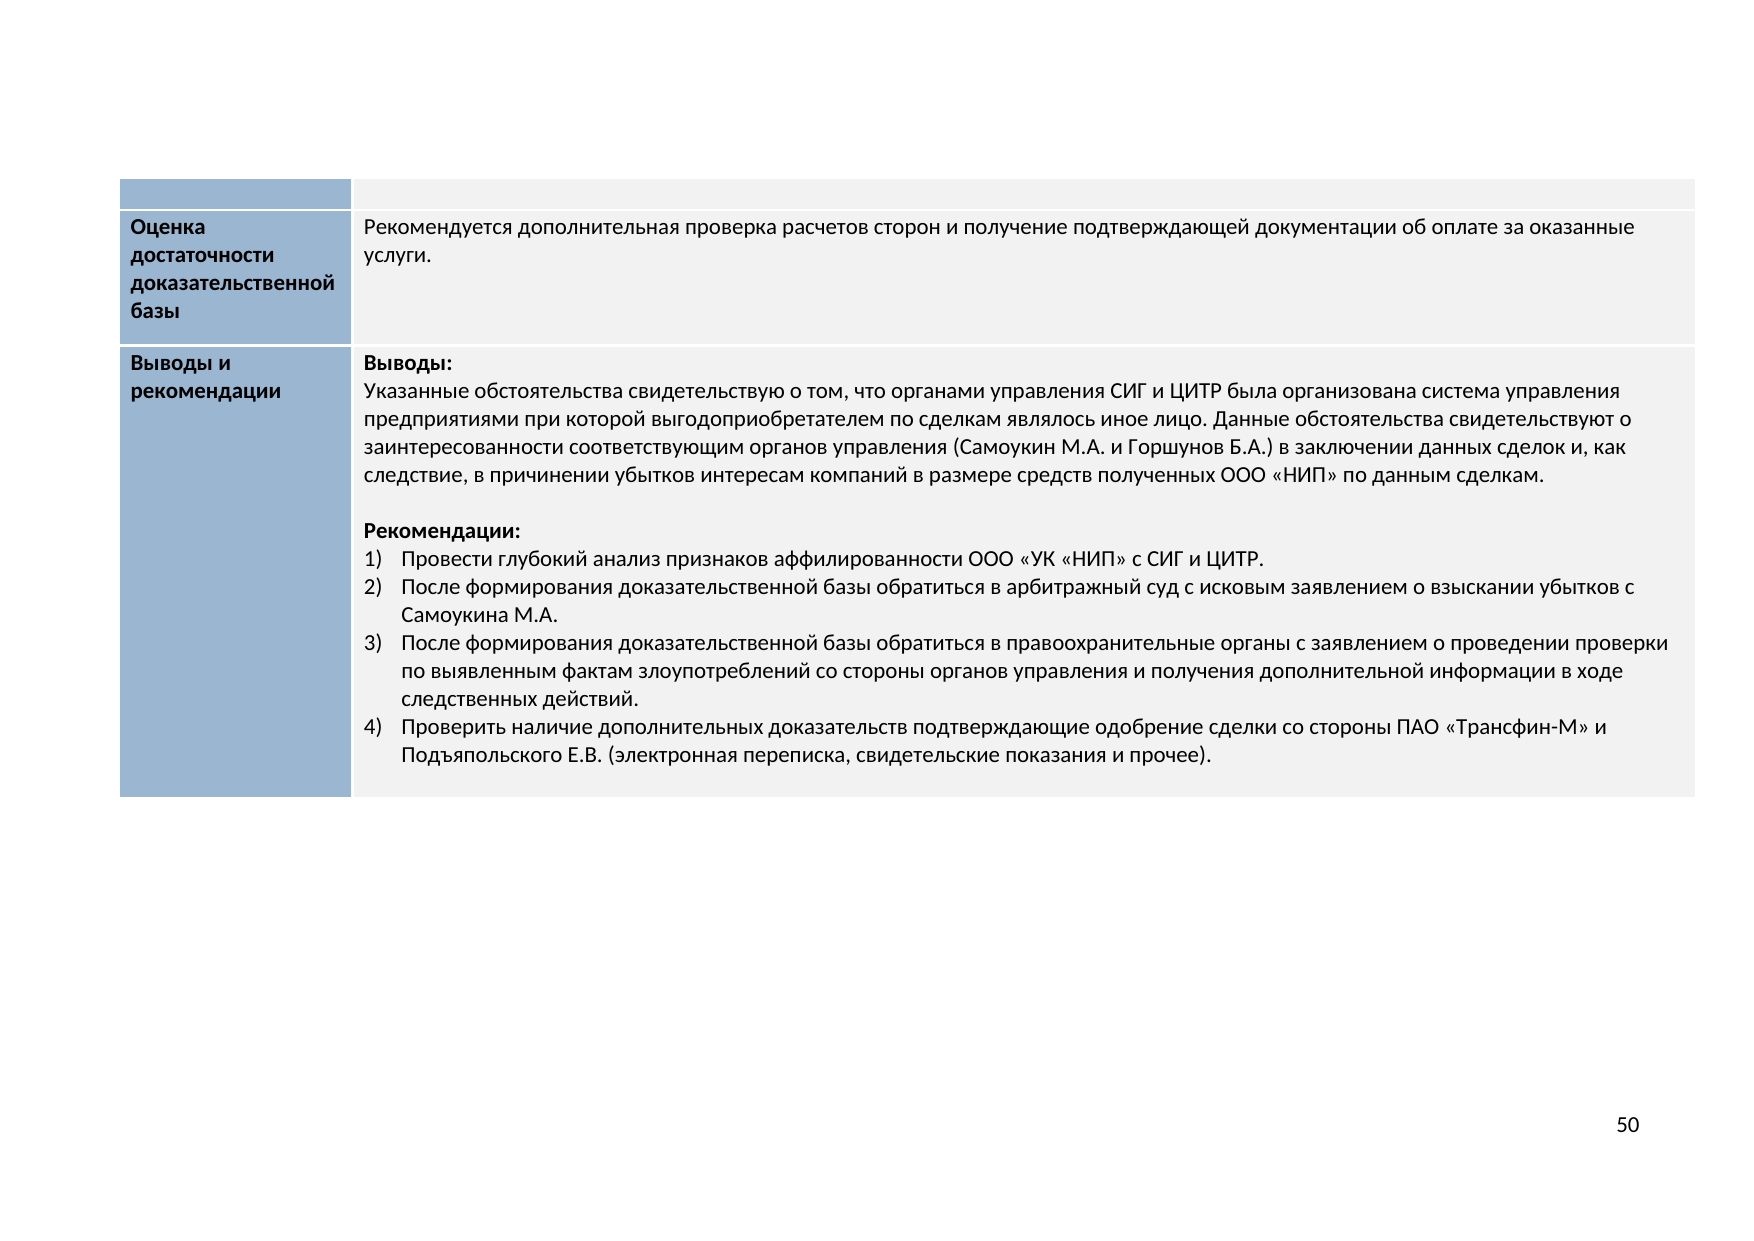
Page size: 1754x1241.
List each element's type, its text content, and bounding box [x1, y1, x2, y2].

table_cell Выводы и рекомендации [120, 347, 351, 797]
table_cell Рекомендуется дополнительная проверка расчетов сторон и получение подтверждающей документации об оплате за оказанные услуги. [354, 211, 1695, 344]
table_cell Выводы: Указанные обстоятельства свидетельствую о том, что органами управления СИГ и ЦИТР была организована система управления предприятиями при которой выгодоприобретателем по сделкам являлось иное лицо. Данные обстоятельства свидетельствуют о заинтересованности соответствующим органов управления (Самоукин М.А. и Горшунов Б.А.) в заключении данных сделок и, как следствие, в причинении убытков интересам компаний в размере средств полученных ООО «НИП» по данным сделкам. Рекомендации: Провести глубокий анализ признаков аффилированности ООО «УК «НИП» с СИГ и ЦИТР. После формирования доказательственной базы обратиться в арбитражный суд с исковым заявлением о взыскании убытков с Самоукина М.А. После формирования доказательственной базы обратиться в правоохранительные органы с заявлением о проведении проверки по выявленным фактам злоупотреблений со стороны органов управления и получения дополнительной информации в ходе следственных действий. Проверить наличие дополнительных доказательств подтверждающие одобрение сделки со стороны ПАО «Трансфин-М» и Подъяпольского Е.В. (электронная переписка, свидетельские показания и прочее). [354, 347, 1695, 797]
table_cell Оценка достаточности доказательственной базы [120, 211, 351, 344]
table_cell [354, 179, 1695, 209]
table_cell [120, 179, 351, 209]
